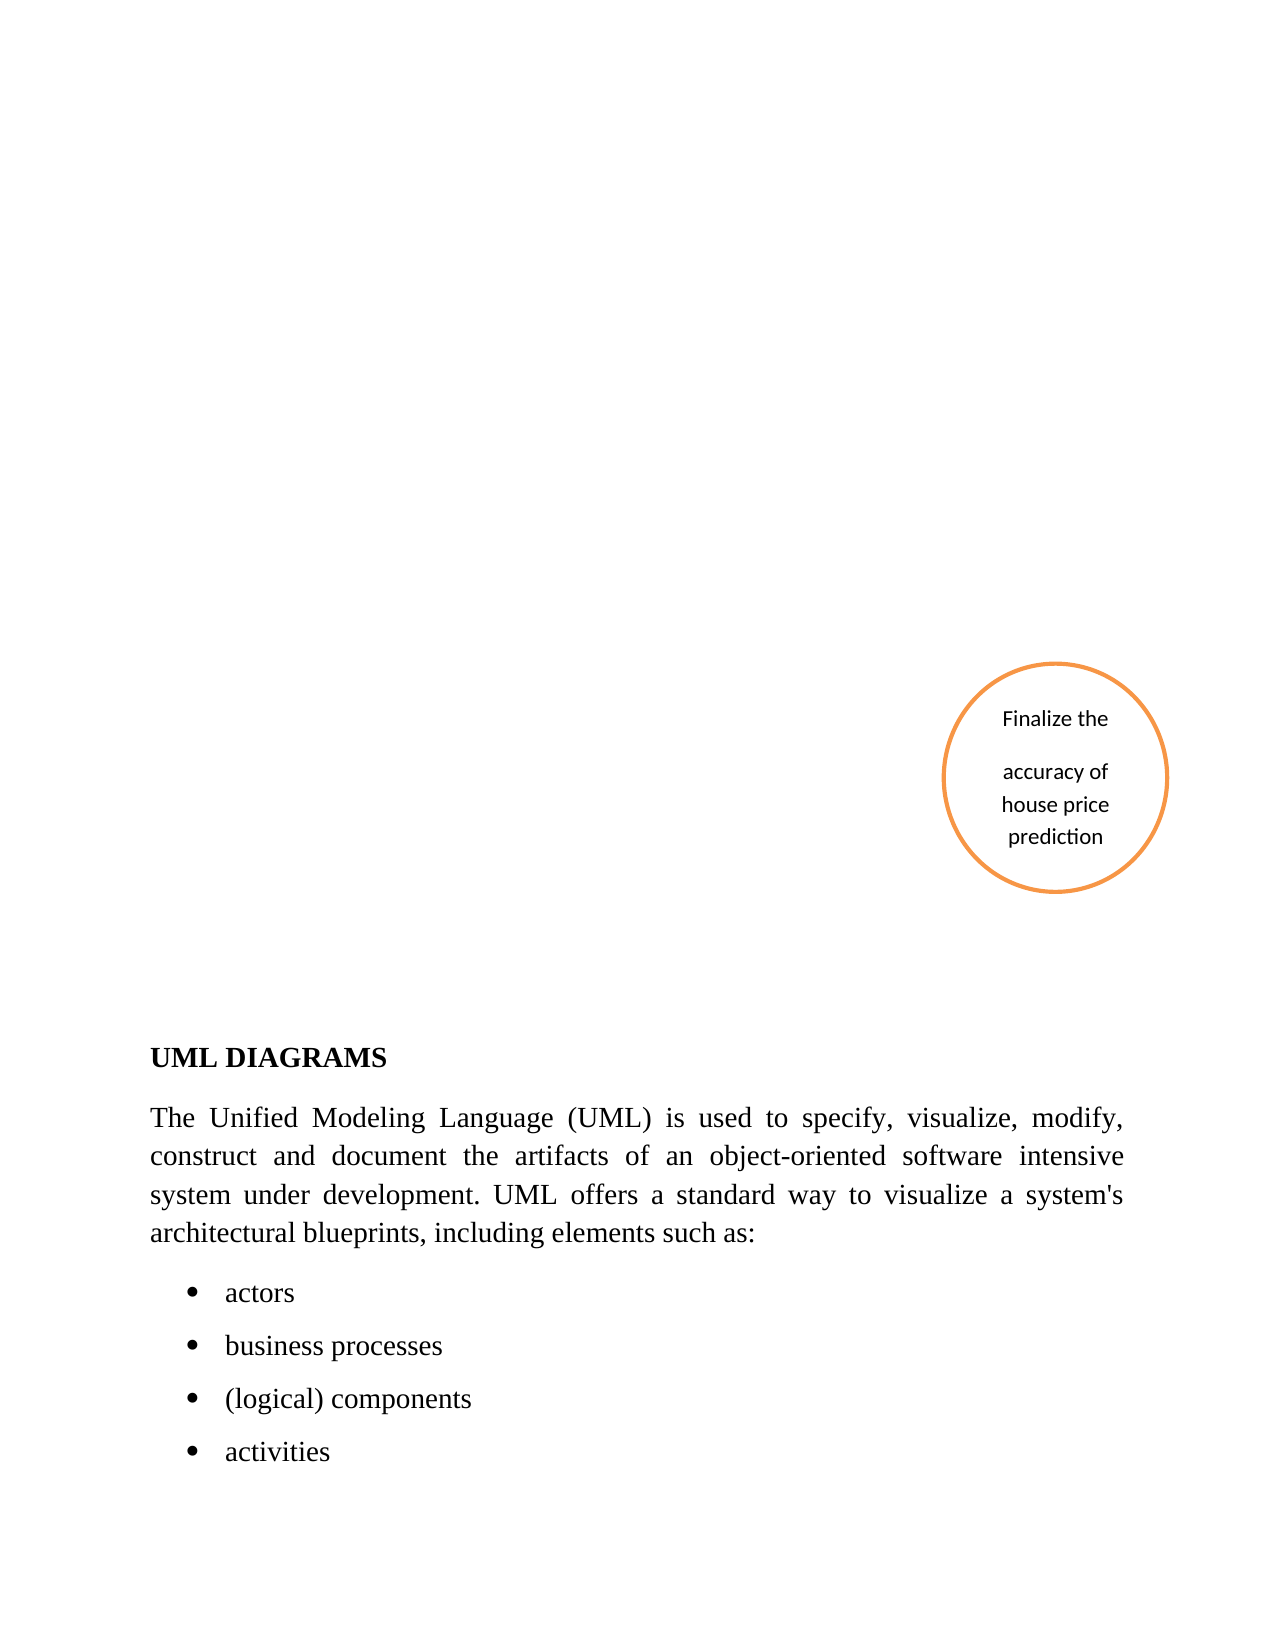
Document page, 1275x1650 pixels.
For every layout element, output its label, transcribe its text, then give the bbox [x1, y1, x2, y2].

list activities [187, 1434, 1125, 1467]
list business processes [187, 1328, 1125, 1362]
list actors [187, 1275, 1125, 1309]
text The Unified Modeling Language (UML) is used to specify, visualize, modify, construct and document the artifacts of an object-oriented software intensive system under development. UML offers a standard way to visualize a system's architectural blueprints, including elements such as: [150, 1100, 1125, 1249]
text UML DIAGRAMS [150, 1041, 1125, 1074]
list (logical) components [187, 1381, 1125, 1414]
